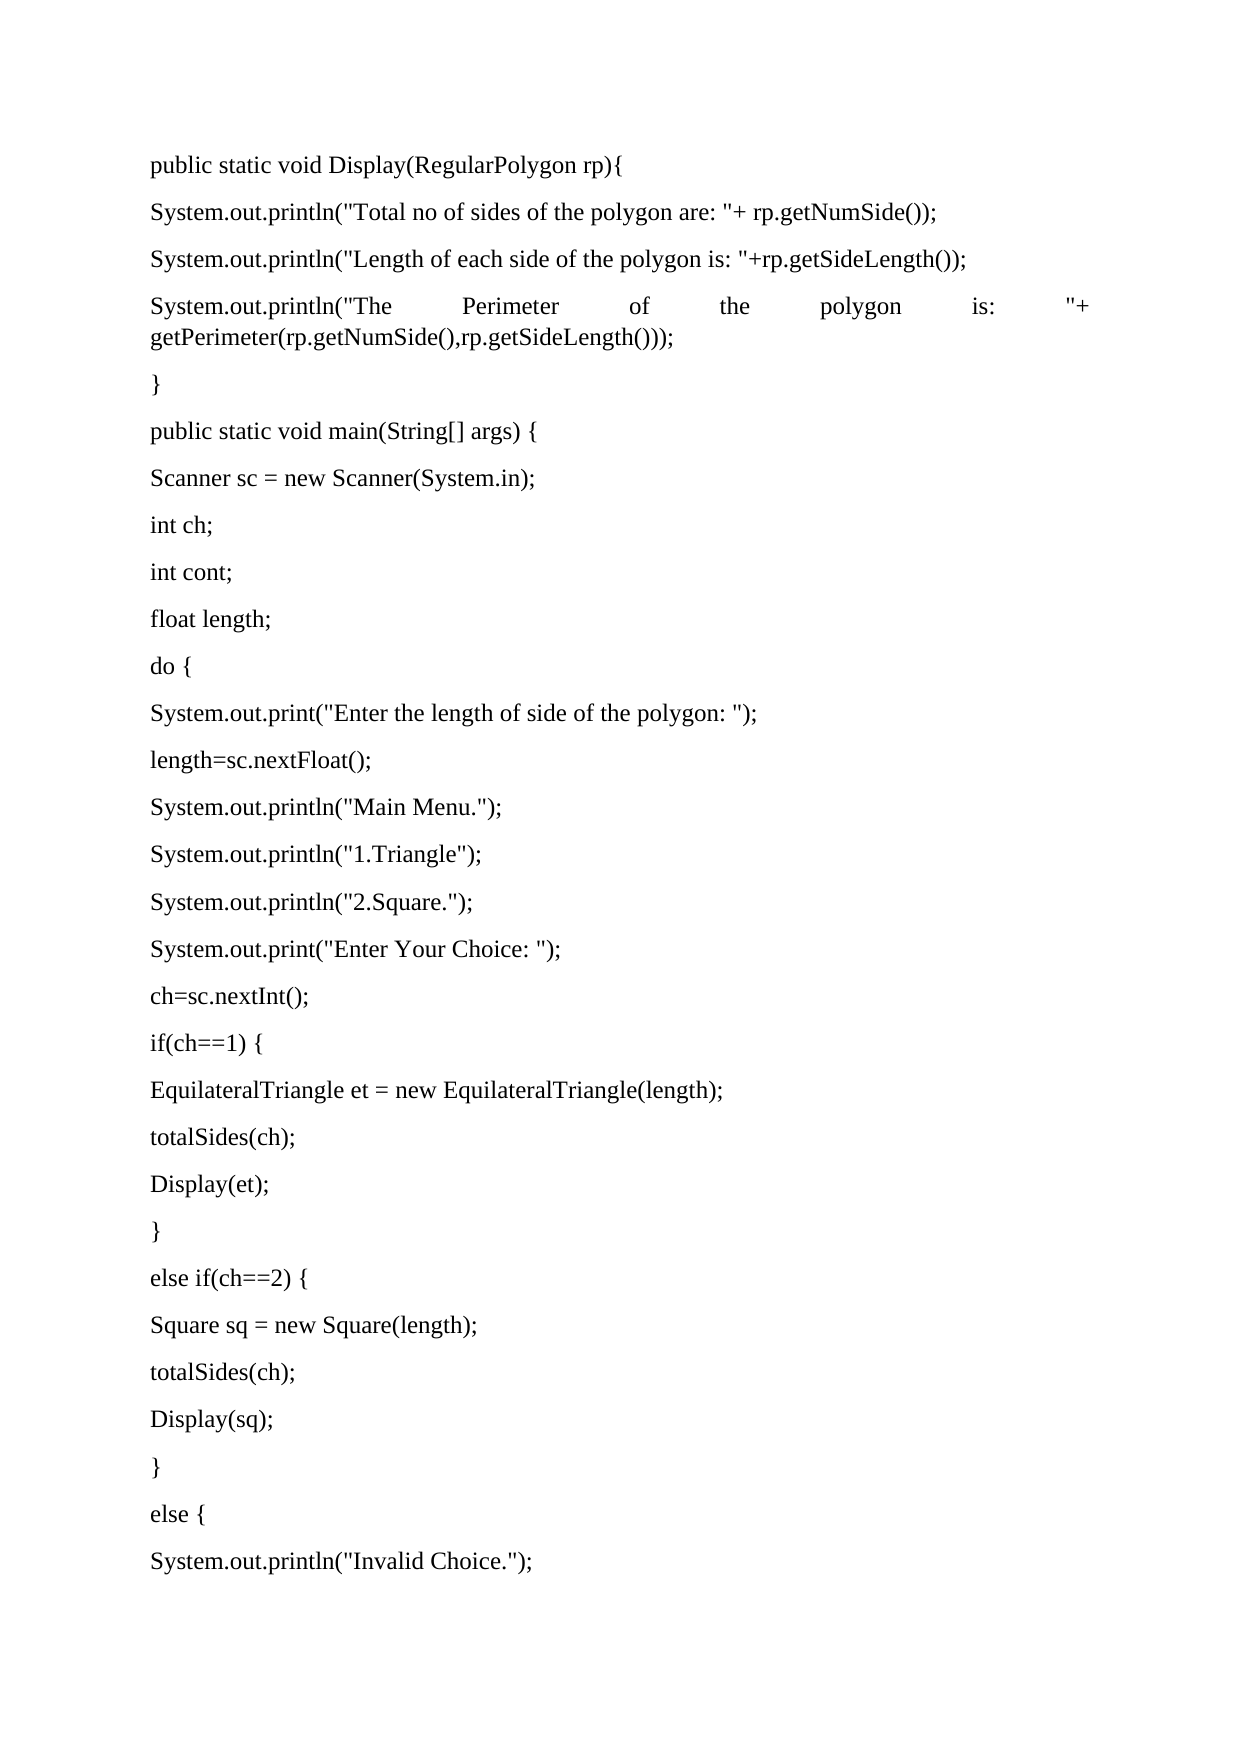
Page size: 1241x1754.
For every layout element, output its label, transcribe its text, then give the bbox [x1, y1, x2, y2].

text System.out.println("Main Menu."); [150, 792, 1090, 821]
text } [150, 1452, 1090, 1480]
text System.out.print("Enter the length of side of the polygon: "); [150, 698, 1090, 727]
text Display(sq); [150, 1404, 1090, 1433]
text System.out.println("2.Square."); [150, 887, 1090, 915]
text System.out.println("Total no of sides of the polygon are: "+ rp.getNumSide()); [150, 197, 1090, 226]
text System.out.println("Invalid Choice."); [150, 1546, 1090, 1574]
text System.out.println("1.Triangle"); [150, 839, 1090, 868]
text else if(ch==2) { [150, 1263, 1090, 1292]
text } [150, 369, 1090, 397]
text System.out.println("The Perimeter of the polygon is: "+ getPerimeter(rp.getNumSide(),rp.getSideLength())); [150, 291, 1090, 350]
text public static void main(String[] args) { [150, 416, 1090, 444]
text ch=sc.nextInt(); [150, 981, 1090, 1009]
text float length; [150, 604, 1090, 633]
text length=sc.nextFloat(); [150, 745, 1090, 774]
text Square sq = new Square(length); [150, 1310, 1090, 1339]
text Scanner sc = new Scanner(System.in); [150, 463, 1090, 492]
text System.out.println("Length of each side of the polygon is: "+rp.getSideLength()); [150, 244, 1090, 273]
text int ch; [150, 510, 1090, 539]
text System.out.print("Enter Your Choice: "); [150, 934, 1090, 962]
text public static void Display(RegularPolygon rp){ [150, 150, 1090, 179]
text Display(et); [150, 1169, 1090, 1198]
text do { [150, 651, 1090, 680]
text if(ch==1) { [150, 1028, 1090, 1057]
text else { [150, 1499, 1090, 1527]
text } [150, 1216, 1090, 1245]
text totalSides(ch); [150, 1122, 1090, 1151]
text int cont; [150, 557, 1090, 586]
text totalSides(ch); [150, 1357, 1090, 1386]
text EquilateralTriangle et = new EquilateralTriangle(length); [150, 1075, 1090, 1104]
